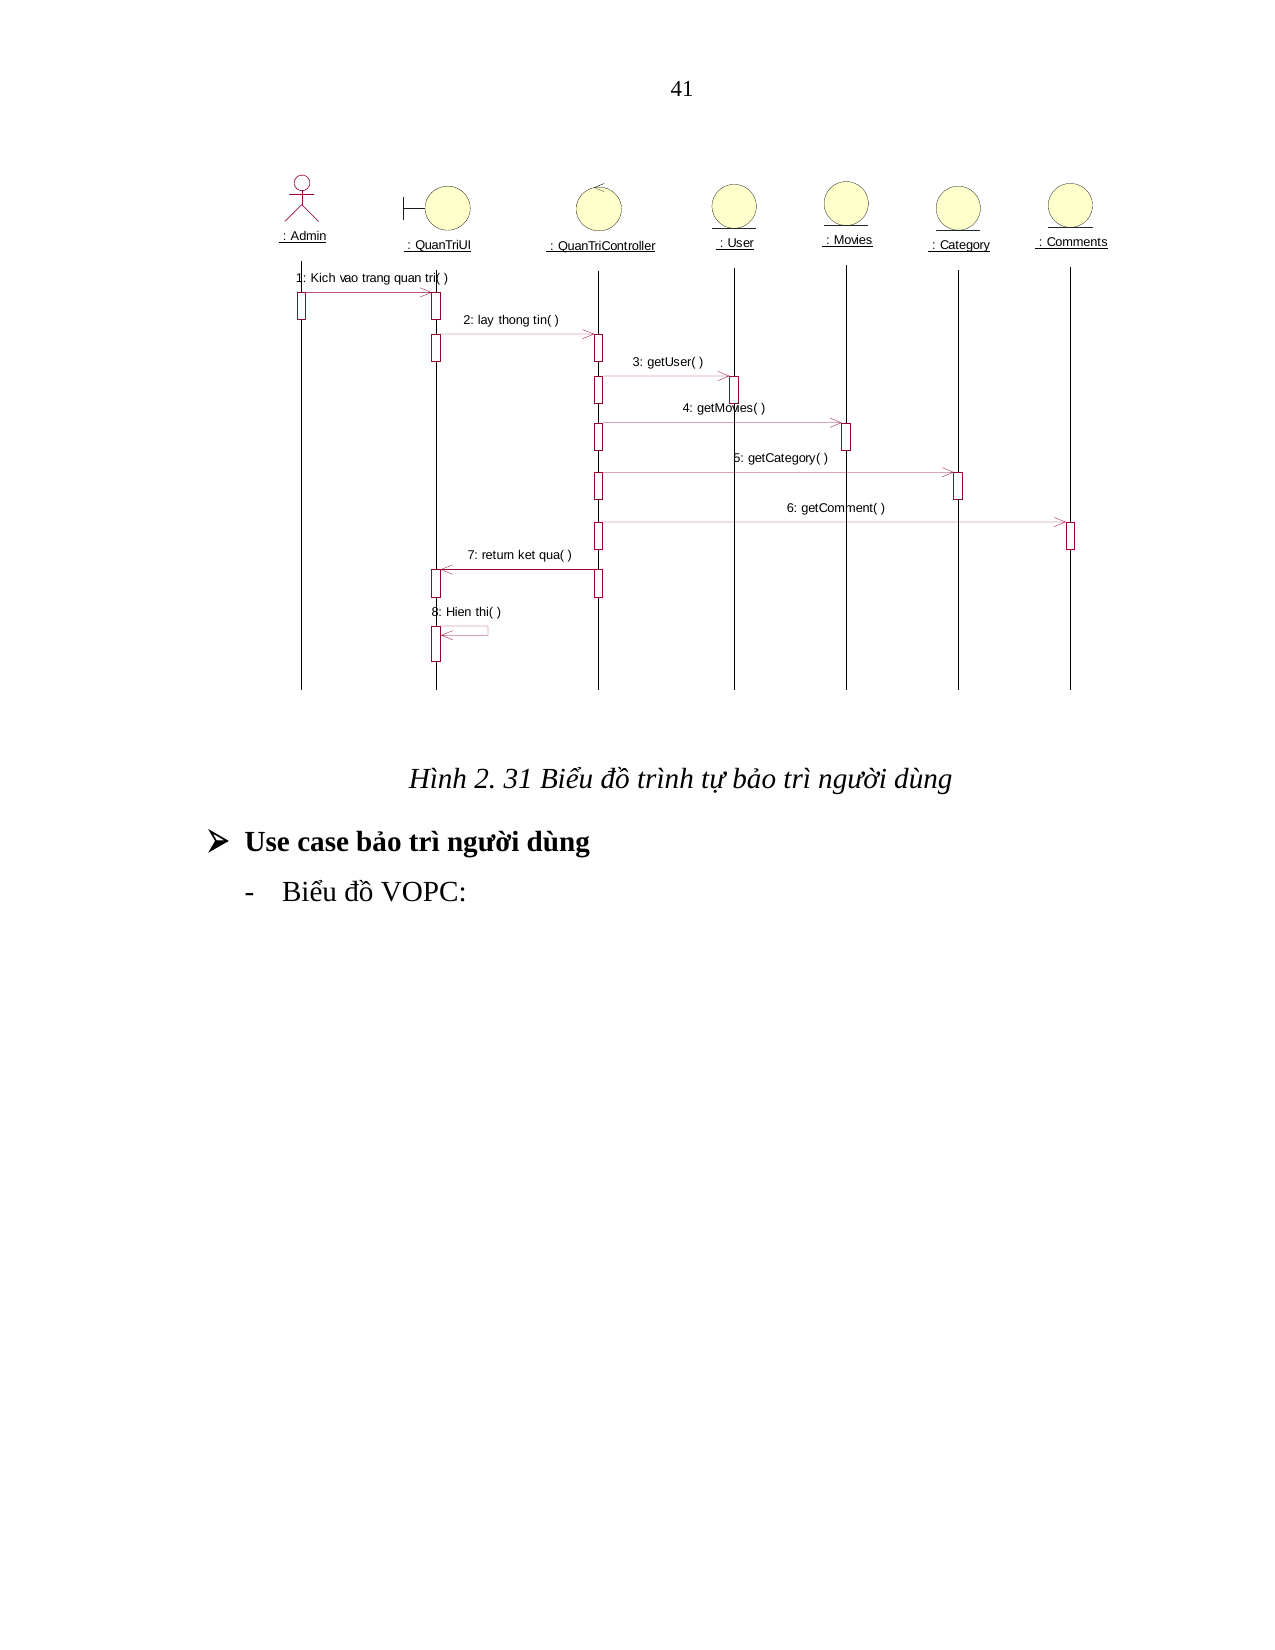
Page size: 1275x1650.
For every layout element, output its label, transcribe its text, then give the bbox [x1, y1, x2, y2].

list Use case bảo trì người dùng [207, 824, 1157, 858]
list Biểu đồ VOPC: [244, 874, 1157, 908]
text Hình 2. 31 Biểu đồ trình tự bảo trì người dùng [207, 761, 1157, 795]
